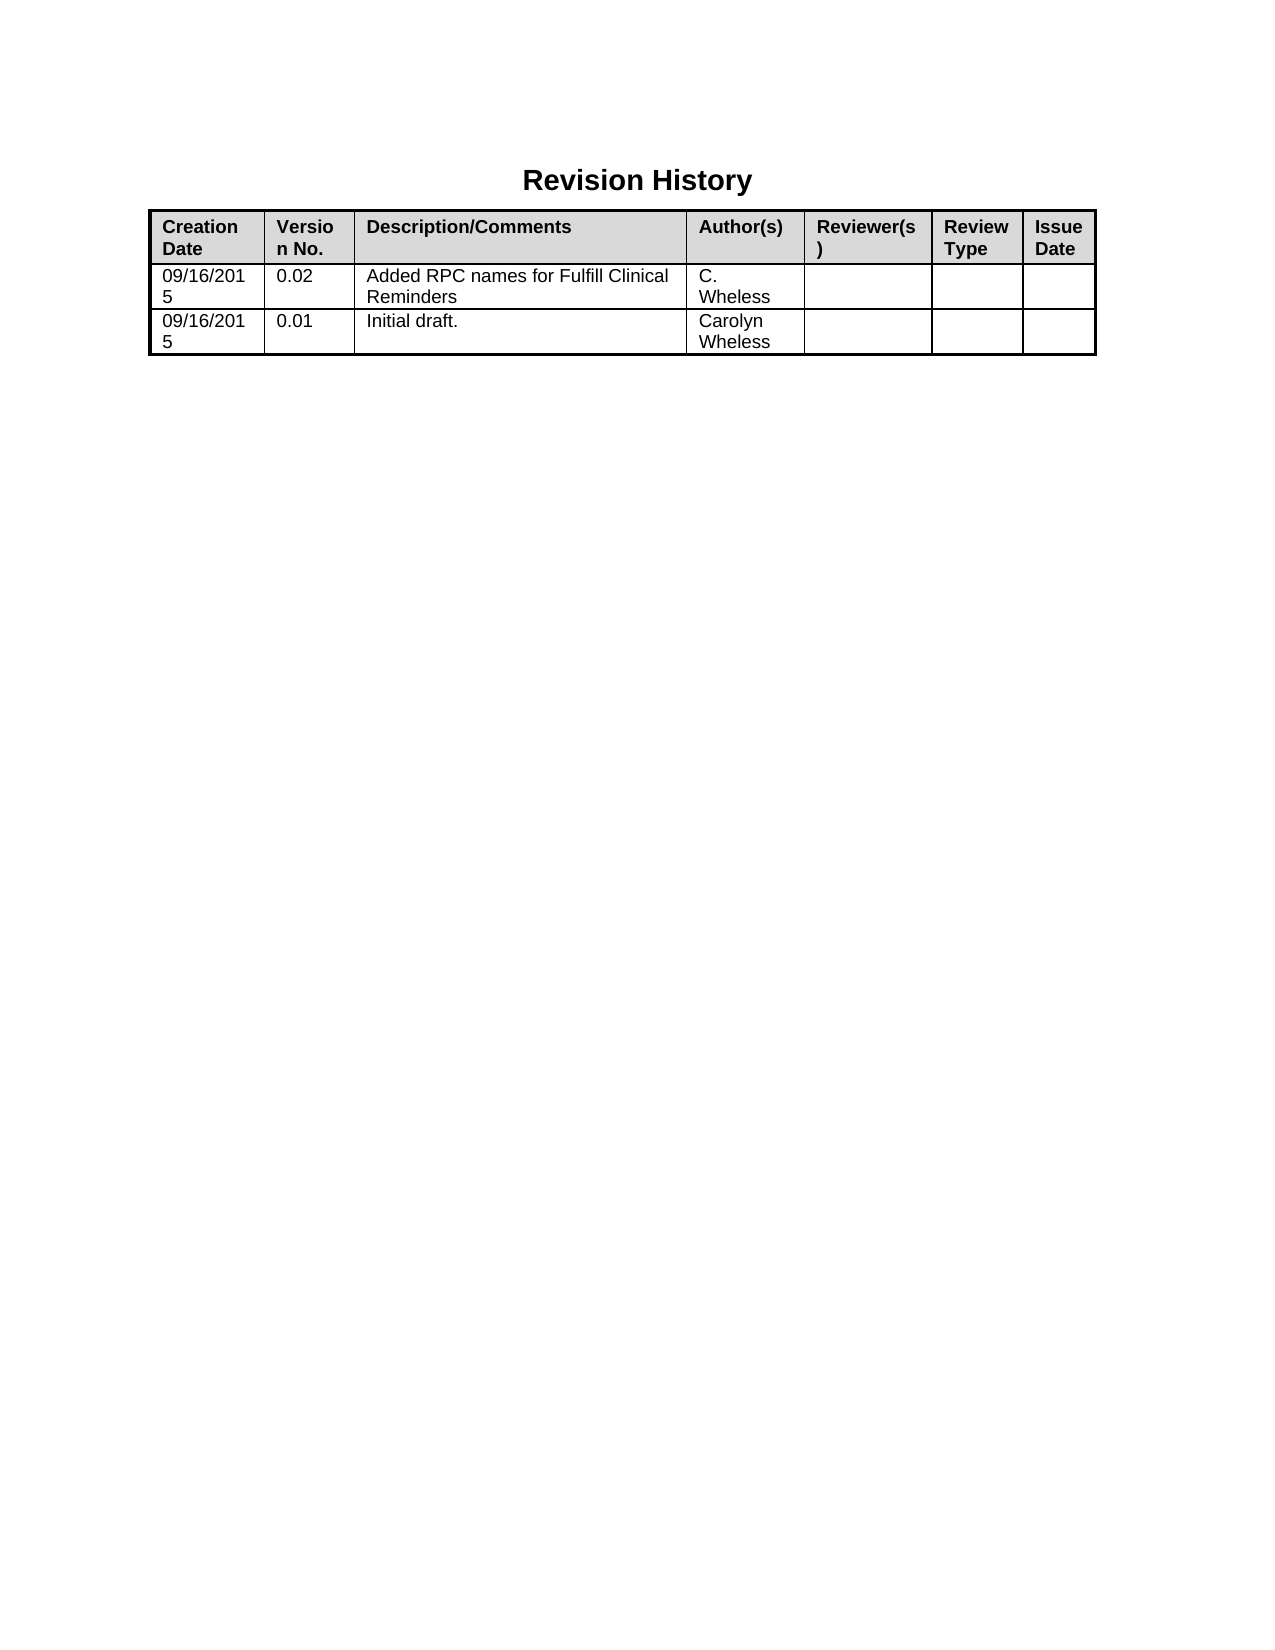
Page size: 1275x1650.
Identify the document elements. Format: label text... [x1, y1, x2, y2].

table_cell [933, 310, 1022, 352]
table_header Author(s) [687, 212, 804, 263]
table_cell [805, 310, 931, 352]
table_cell [805, 265, 931, 308]
table_header Reviewer(s) [805, 212, 931, 263]
table_cell Carolyn Wheless [687, 310, 804, 352]
table_cell 09/16/2015 [152, 265, 264, 308]
table_header Description/Comments [355, 212, 686, 263]
table_header Version No. [265, 212, 354, 263]
table_cell C. Wheless [687, 265, 804, 308]
title Revision History [150, 162, 1125, 196]
table_cell [1024, 265, 1094, 308]
table_header Issue Date [1024, 212, 1094, 263]
table_header Creation Date [152, 212, 264, 263]
table_cell 0.01 [265, 310, 354, 352]
table_cell 0.02 [265, 265, 354, 308]
table_cell 09/16/2015 [152, 310, 264, 352]
table_cell [933, 265, 1022, 308]
table_cell Added RPC names for Fulfill Clinical Reminders [355, 265, 686, 308]
table_header Review Type [933, 212, 1022, 263]
table_cell [1024, 310, 1094, 352]
table_cell Initial draft. [355, 310, 686, 352]
